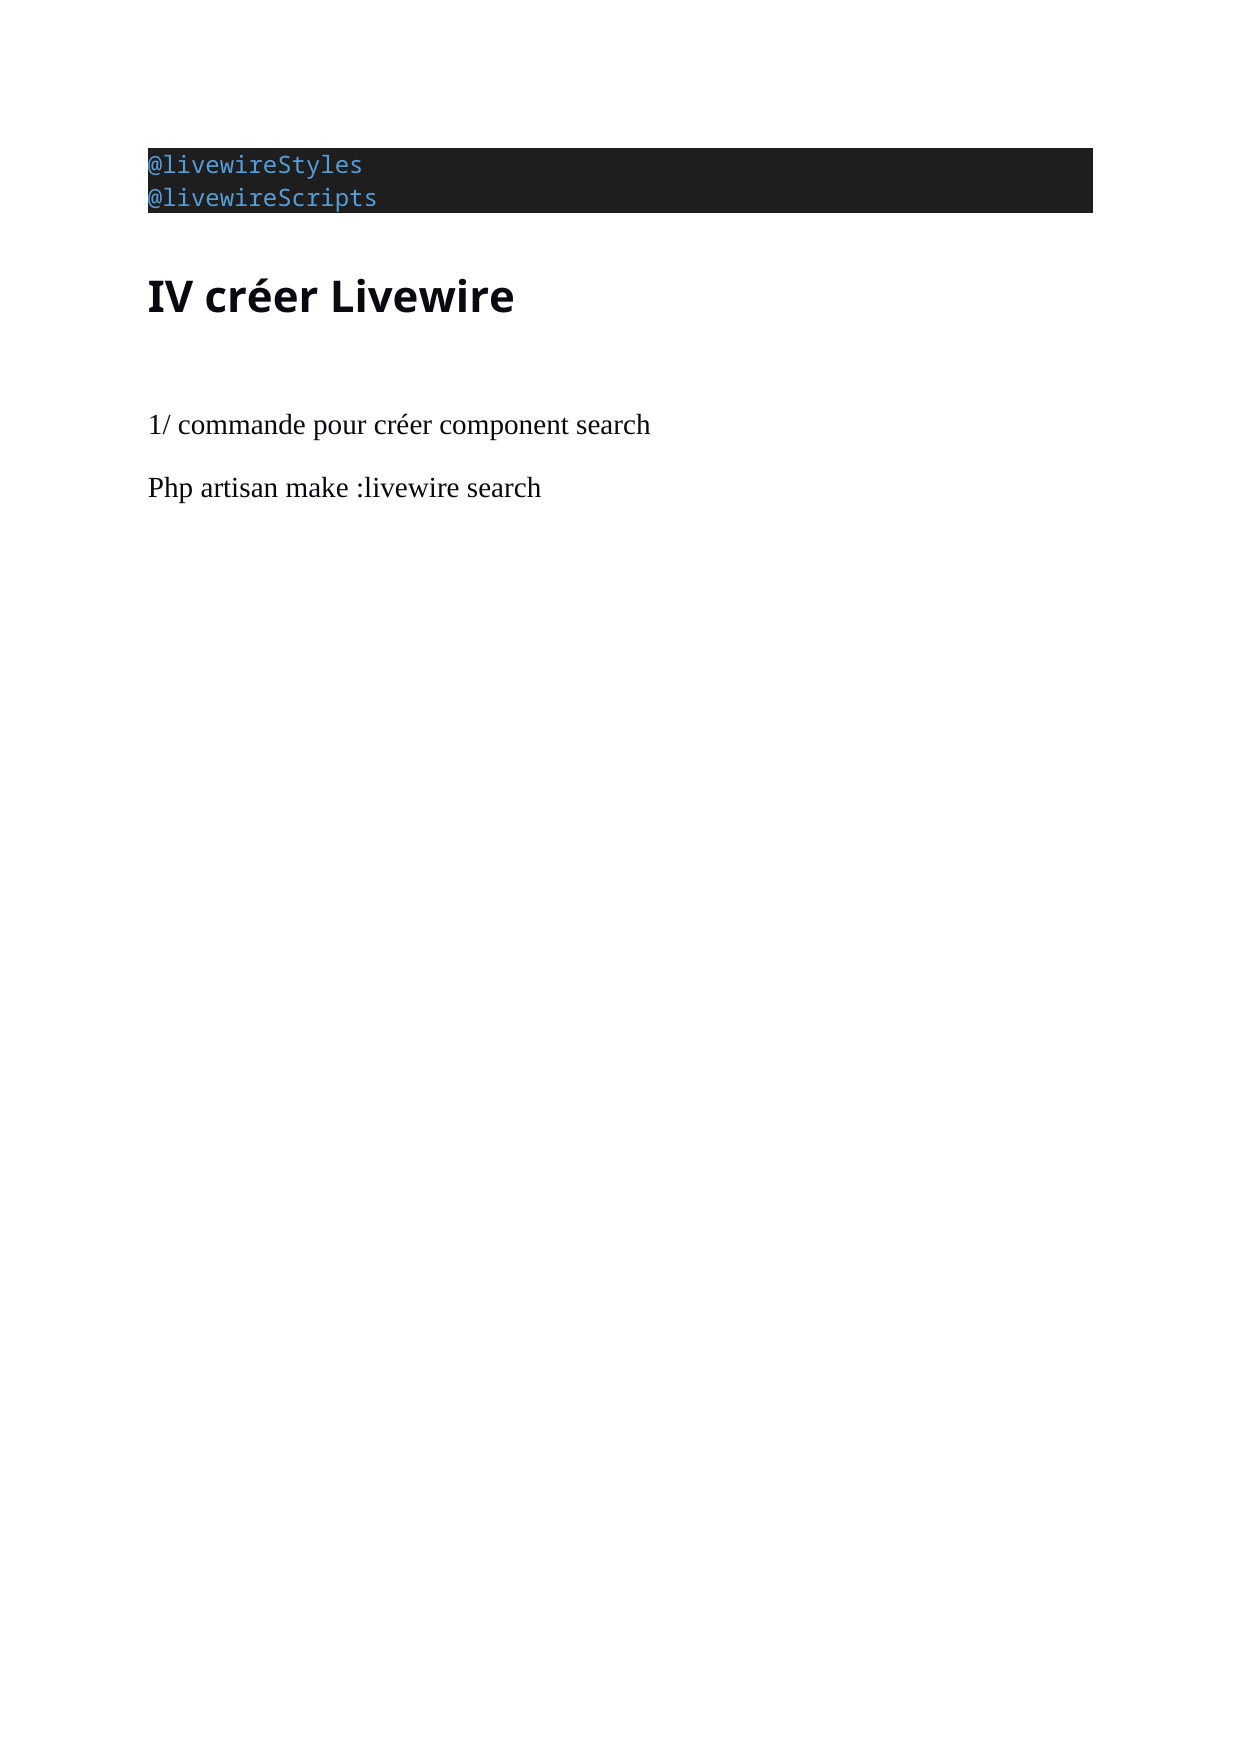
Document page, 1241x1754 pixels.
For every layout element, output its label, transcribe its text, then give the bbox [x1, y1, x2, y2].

subtitle Php artisan make :livewire search [148, 470, 1093, 504]
text @livewireStyles [148, 148, 1093, 180]
subtitle IV créer Livewire [148, 266, 1093, 325]
subtitle 1/ commande pour créer component search [148, 407, 1093, 441]
text @livewireScripts [148, 180, 1093, 213]
